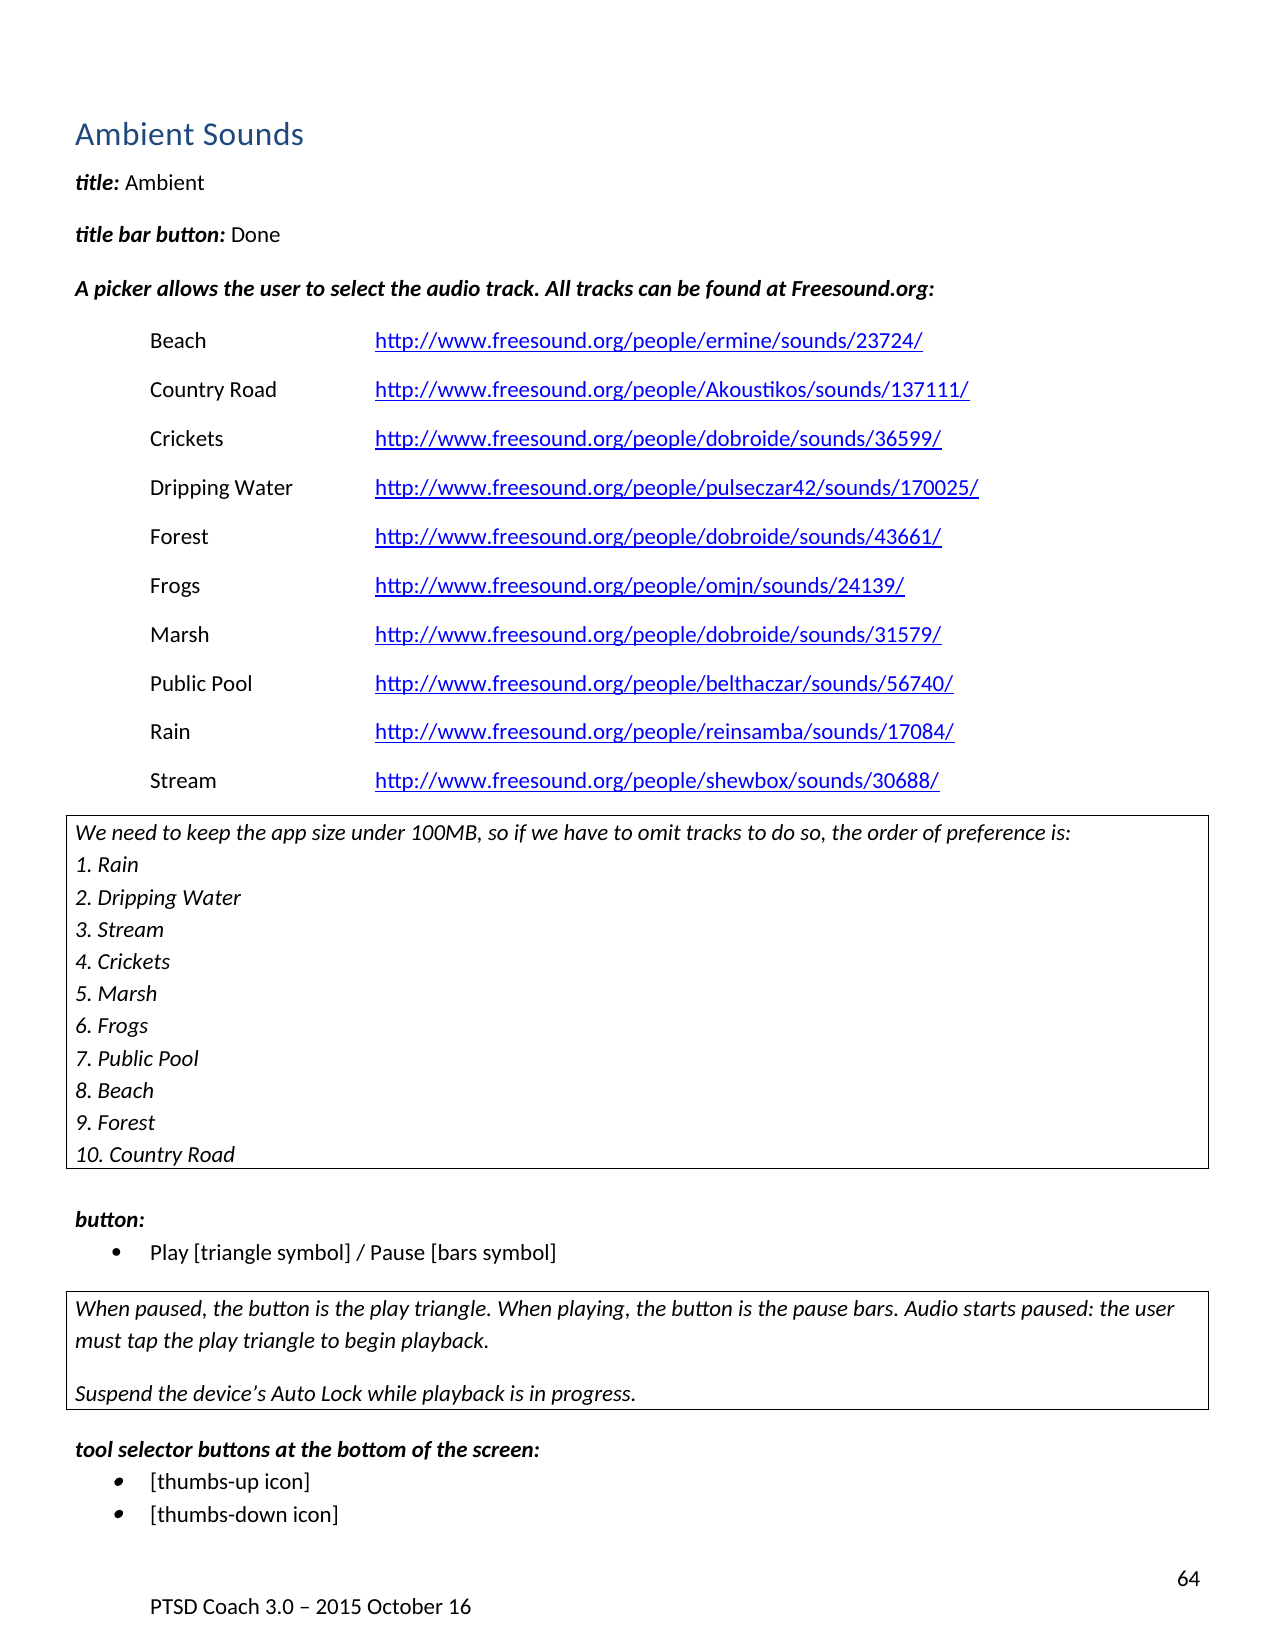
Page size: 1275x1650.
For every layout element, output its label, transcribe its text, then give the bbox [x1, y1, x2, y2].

list [thumbs-up icon] [112, 1467, 1200, 1496]
text Beach http://www.freesound.org/people/ermine/sounds/23724/ [150, 327, 1200, 355]
text Marsh http://www.freesound.org/people/dobroide/sounds/31579/ [150, 620, 1200, 648]
text 9. Forest [67, 1105, 1208, 1136]
list [thumbs-down icon] [112, 1500, 1200, 1528]
text title bar button: Done [75, 221, 1200, 249]
text Rain http://www.freesound.org/people/reinsamba/sounds/17084/ [150, 717, 1200, 746]
text Stream http://www.freesound.org/people/shewbox/sounds/30688/ [150, 766, 1200, 794]
text button: [75, 1206, 1200, 1234]
text A picker allows the user to select the audio track. All tracks can be found at Freesound.org: [75, 274, 1200, 302]
text 1. Rain [67, 847, 1208, 878]
text 2. Dripping Water [67, 879, 1208, 911]
text title: Ambient [75, 168, 1200, 196]
text Public Pool http://www.freesound.org/people/belthaczar/sounds/56740/ [150, 669, 1200, 697]
text 4. Crickets [67, 944, 1208, 975]
text Dripping Water http://www.freesound.org/people/pulseczar42/sounds/170025/ [150, 473, 1200, 501]
text tool selector buttons at the bottom of the screen: [75, 1435, 1200, 1463]
text We need to keep the app size under 100MB, so if we have to omit tracks to do so, the order of preference is: [67, 816, 1208, 846]
text Suspend the device’s Auto Lock while playback is in progress. [67, 1376, 1208, 1409]
subtitle Ambient Sounds [75, 112, 1200, 153]
text 10. Country Road [67, 1137, 1208, 1168]
text Crickets http://www.freesound.org/people/dobroide/sounds/36599/ [150, 424, 1200, 452]
text 5. Marsh [67, 976, 1208, 1007]
text 8. Beach [67, 1073, 1208, 1104]
text When paused, the button is the play triangle. When playing, the button is the pause bars. Audio starts paused: the user must tap the play triangle to begin playback. [67, 1292, 1208, 1354]
text Country Road http://www.freesound.org/people/Akoustikos/sounds/137111/ [150, 376, 1200, 403]
text Forest http://www.freesound.org/people/dobroide/sounds/43661/ [150, 522, 1200, 550]
text 6. Frogs [67, 1008, 1208, 1039]
text 3. Stream [67, 912, 1208, 943]
text 7. Public Pool [67, 1041, 1208, 1072]
list Play [triangle symbol] / Pause [bars symbol] [112, 1238, 1200, 1266]
text Frogs http://www.freesound.org/people/omjn/sounds/24139/ [150, 571, 1200, 599]
